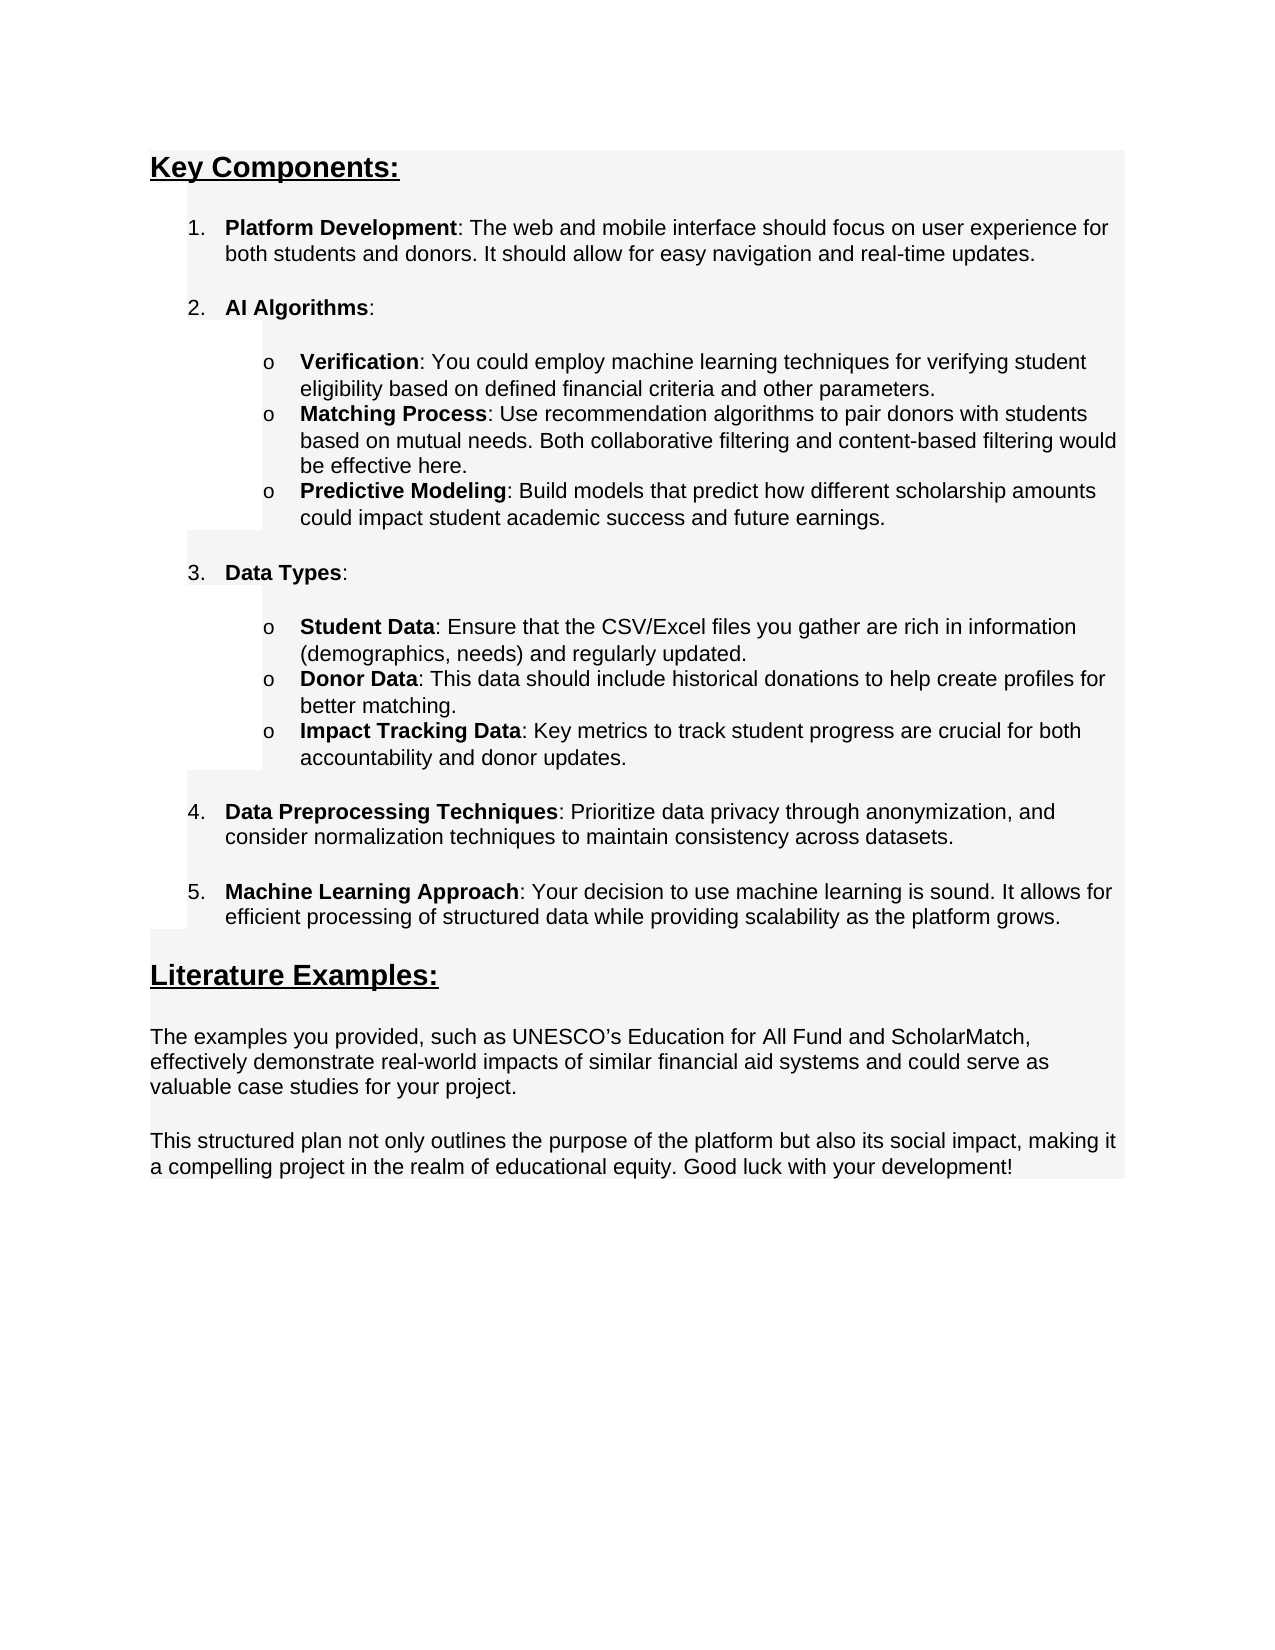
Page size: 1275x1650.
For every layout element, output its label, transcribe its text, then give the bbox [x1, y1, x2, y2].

list Donor Data: This data should include historical donations to help create profiles for better matching. [262, 666, 1125, 718]
list Impact Tracking Data: Key metrics to track student progress are crucial for both accountability and donor updates. [262, 718, 1125, 770]
list Machine Learning Approach: Your decision to use machine learning is sound. It allows for efficient processing of structured data while providing scalability as the platform grows. [187, 879, 1125, 929]
subtitle Literature Examples: [150, 958, 1125, 992]
list Data Preprocessing Techniques: Prioritize data privacy through anonymization, and consider normalization techniques to maintain consistency across datasets. [187, 799, 1125, 849]
list AI Algorithms: [187, 295, 1125, 320]
list Matching Process: Use recommendation algorithms to pair donors with students based on mutual needs. Both collaborative filtering and content-based filtering would be effective here. [262, 401, 1125, 478]
list Verification: You could employ machine learning techniques for verifying student eligibility based on defined financial criteria and other parameters. [262, 349, 1125, 401]
list Data Types: [187, 559, 1125, 585]
list Predictive Modeling: Build models that predict how different scholarship amounts could impact student academic success and future earnings. [262, 478, 1125, 530]
list Platform Development: The web and mobile interface should focus on user experience for both students and donors. It should allow for easy navigation and real-time updates. [187, 215, 1125, 266]
text The examples you provided, such as UNESCO’s Education for All Fund and ScholarMatch, effectively demonstrate real-world impacts of similar financial aid systems and could serve as valuable case studies for your project. [150, 1023, 1125, 1099]
list Student Data: Ensure that the CSV/Excel files you gather are rich in information (demographics, needs) and regularly updated. [262, 614, 1125, 666]
text This structured plan not only outlines the purpose of the platform but also its social impact, making it a compelling project in the realm of educational equity. Good luck with your development! [150, 1128, 1125, 1179]
subtitle Key Components: [150, 150, 1125, 183]
